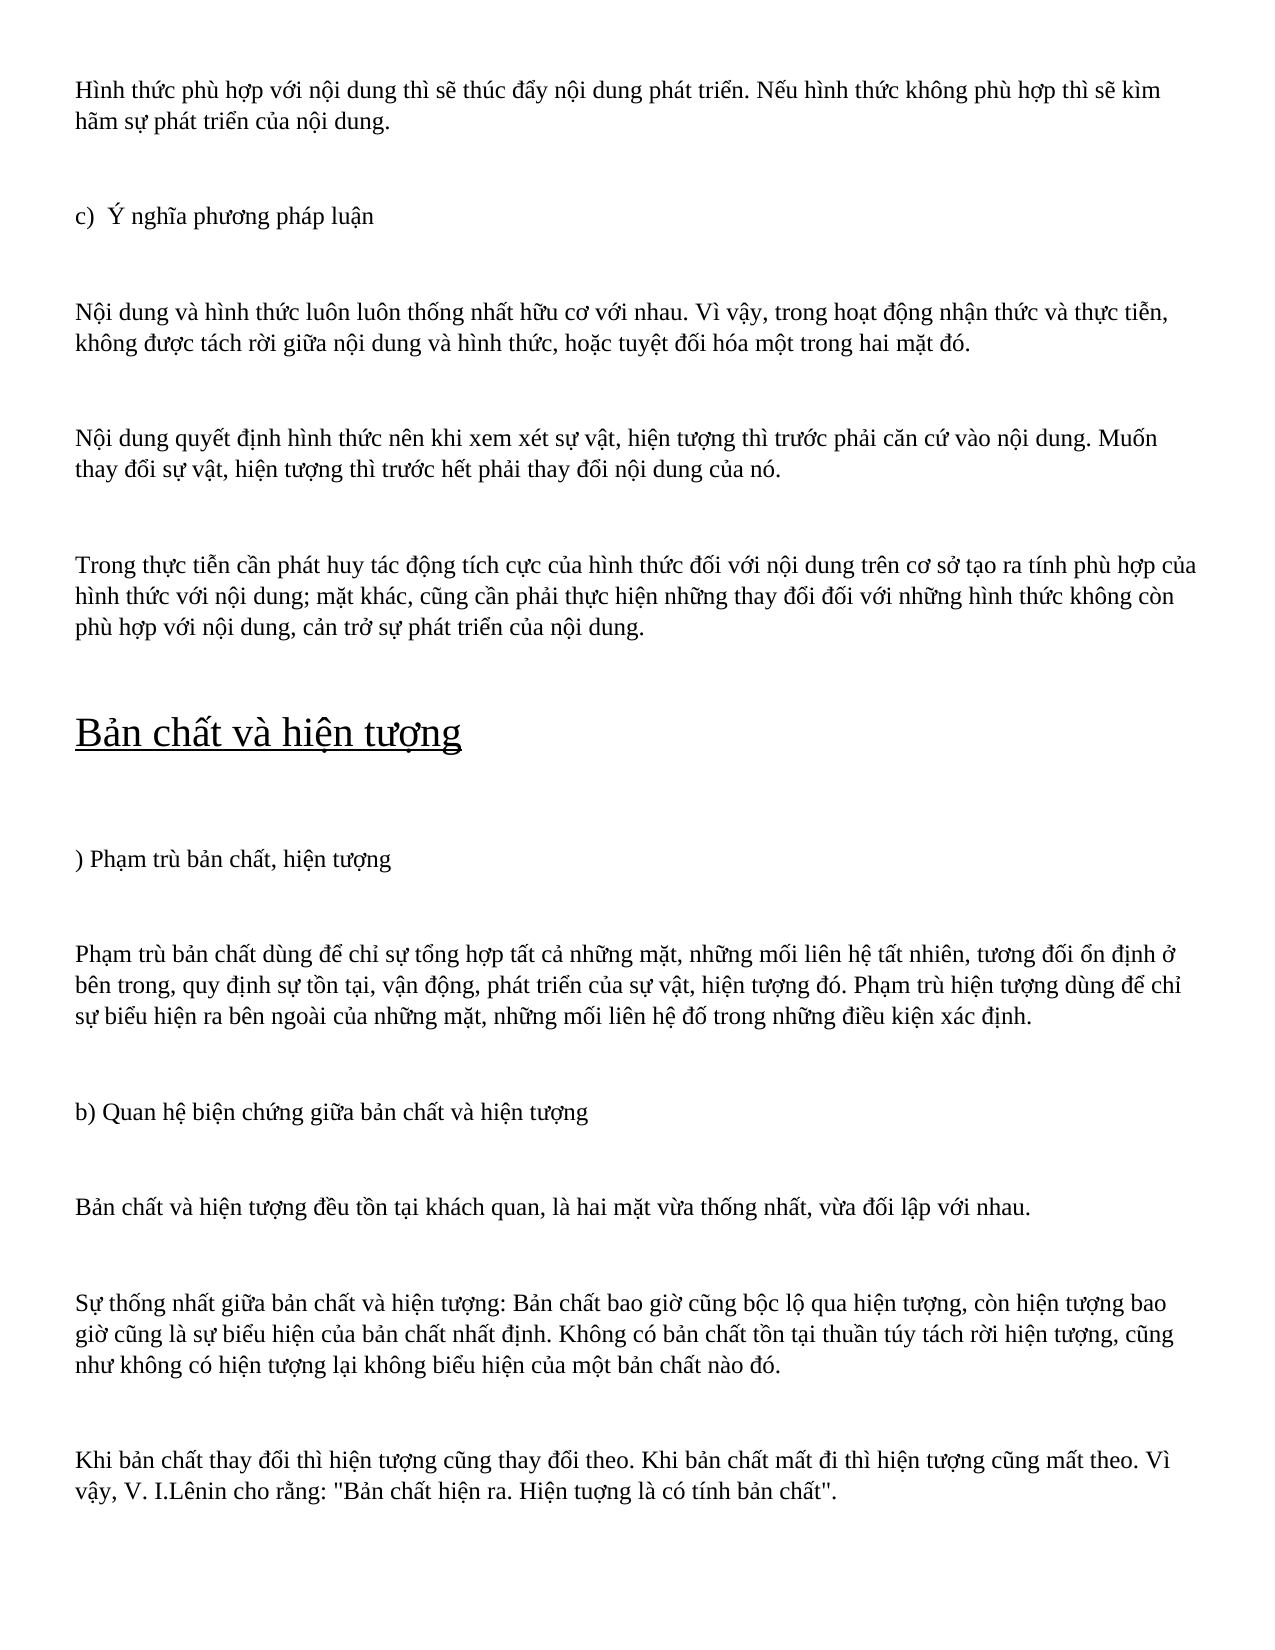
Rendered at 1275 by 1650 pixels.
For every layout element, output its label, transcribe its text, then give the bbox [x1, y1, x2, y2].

text ) Phạm trù bản chất, hiện tượng [75, 844, 1200, 873]
text c) Ý nghĩa phương pháp luận [75, 201, 1200, 230]
text Bản chất và hiện tượng đều tồn tại khách quan, là hai mặt vừa thống nhất, vừa đối lập với nhau. [75, 1192, 1200, 1221]
text Sự thống nhất giữa bản chất và hiện tượng: Bản chất bao giờ cũng bộc lộ qua hiện tượng, còn hiện tượng bao giờ cũng là sự biểu hiện của bản chất nhất định. Không có bản chất tồn tại thuần túy tách rời hiện tượng, cũng như không có hiện tượng lại không biểu hiện của một bản chất nào đó. [75, 1288, 1200, 1378]
text Khi bản chất thay đổi thì hiện tượng cũng thay đổi theo. Khi bản chất mất đi thì hiện tượng cũng mất theo. Vì vậy, V. I.Lênin cho rằng: "Bản chất hiện ra. Hiện tuợng là có tính bản chất". [75, 1445, 1200, 1505]
text Nội dung và hình thức luôn luôn thống nhất hữu cơ với nhau. Vì vậy, trong hoạt động nhận thức và thực tiễn, không được tách rời giữa nội dung và hình thức, hoặc tuyệt đối hóa một trong hai mặt đó. [75, 297, 1200, 357]
text Trong thực tiễn cần phát huy tác động tích cực của hình thức đối với nội dung trên cơ sở tạo ra tính phù hợp của hình thức với nội dung; mặt khác, cũng cần phải thực hiện những thay đổi đối với những hình thức không còn phù hợp với nội dung, cản trở sự phát triển của nội dung. [75, 550, 1200, 641]
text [75, 75, 1200, 135]
text Bản chất và hiện tượng [75, 707, 1200, 755]
text b) Quan hệ biện chứng giữa bản chất và hiện tượng [75, 1097, 1200, 1126]
text Phạm trù bản chất dùng để chỉ sự tổng hợp tất cả những mặt, những mối liên hệ tất nhiên, tương đối ổn định ở bên trong, quy định sự tồn tại, vận động, phát triển của sự vật, hiện tượng đó. Phạm trù hiện tượng dùng để chỉ sự biểu hiện ra bên ngoài của những mặt, những mối liên hệ đố trong những điều kiện xác định. [75, 939, 1200, 1030]
text Nội dung quyết định hình thức nên khi xem xét sự vật, hiện tượng thì trước phải căn cứ vào nội dung. Muốn thay đổi sự vật, hiện tượng thì trước hết phải thay đổi nội dung của nó. [75, 423, 1200, 483]
